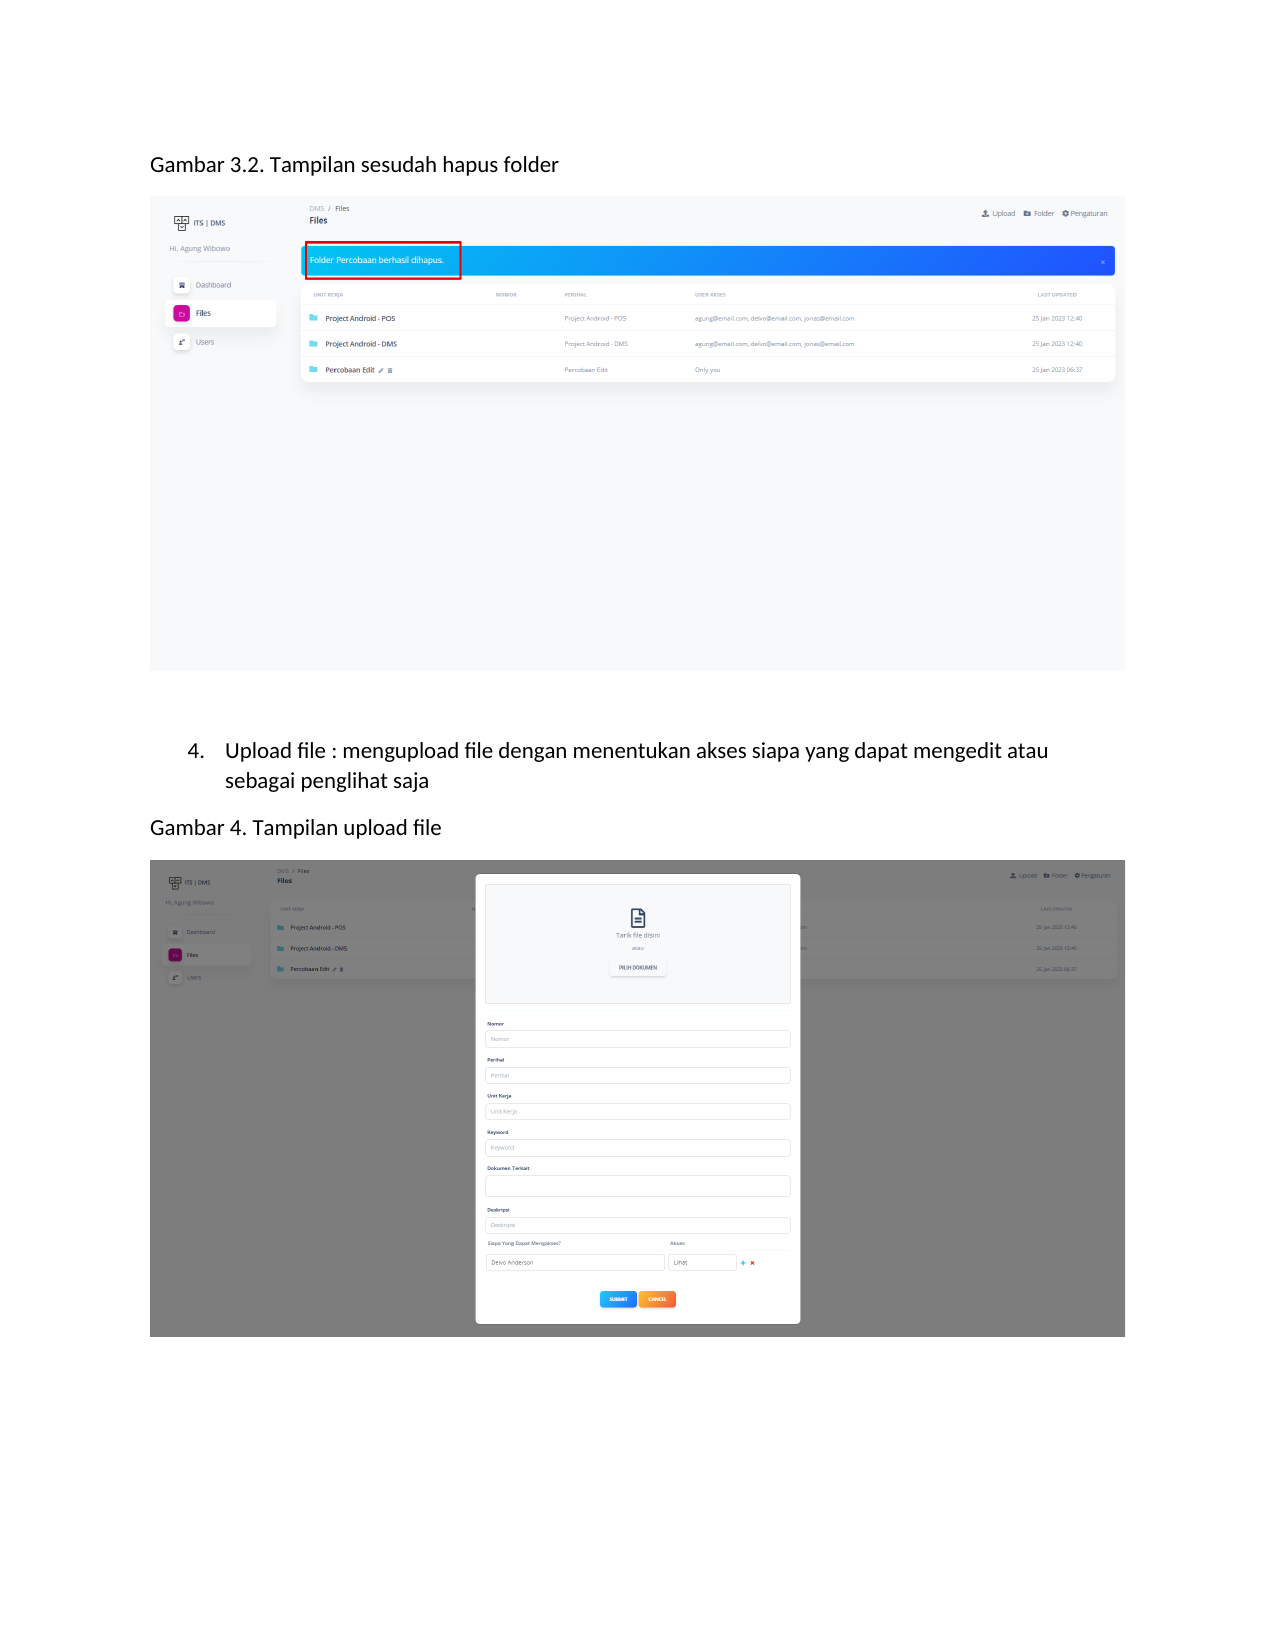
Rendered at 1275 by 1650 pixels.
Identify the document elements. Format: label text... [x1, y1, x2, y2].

list Upload file : mengupload file dengan menentukan akses siapa yang dapat mengedit atau sebagai penglihat saja [187, 736, 1125, 794]
picture [150, 196, 1125, 671]
text Gambar 4. Tampilan upload file [150, 813, 1125, 841]
text Gambar 3.2. Tampilan sesudah hapus folder [150, 150, 1125, 178]
picture [150, 860, 1125, 1337]
